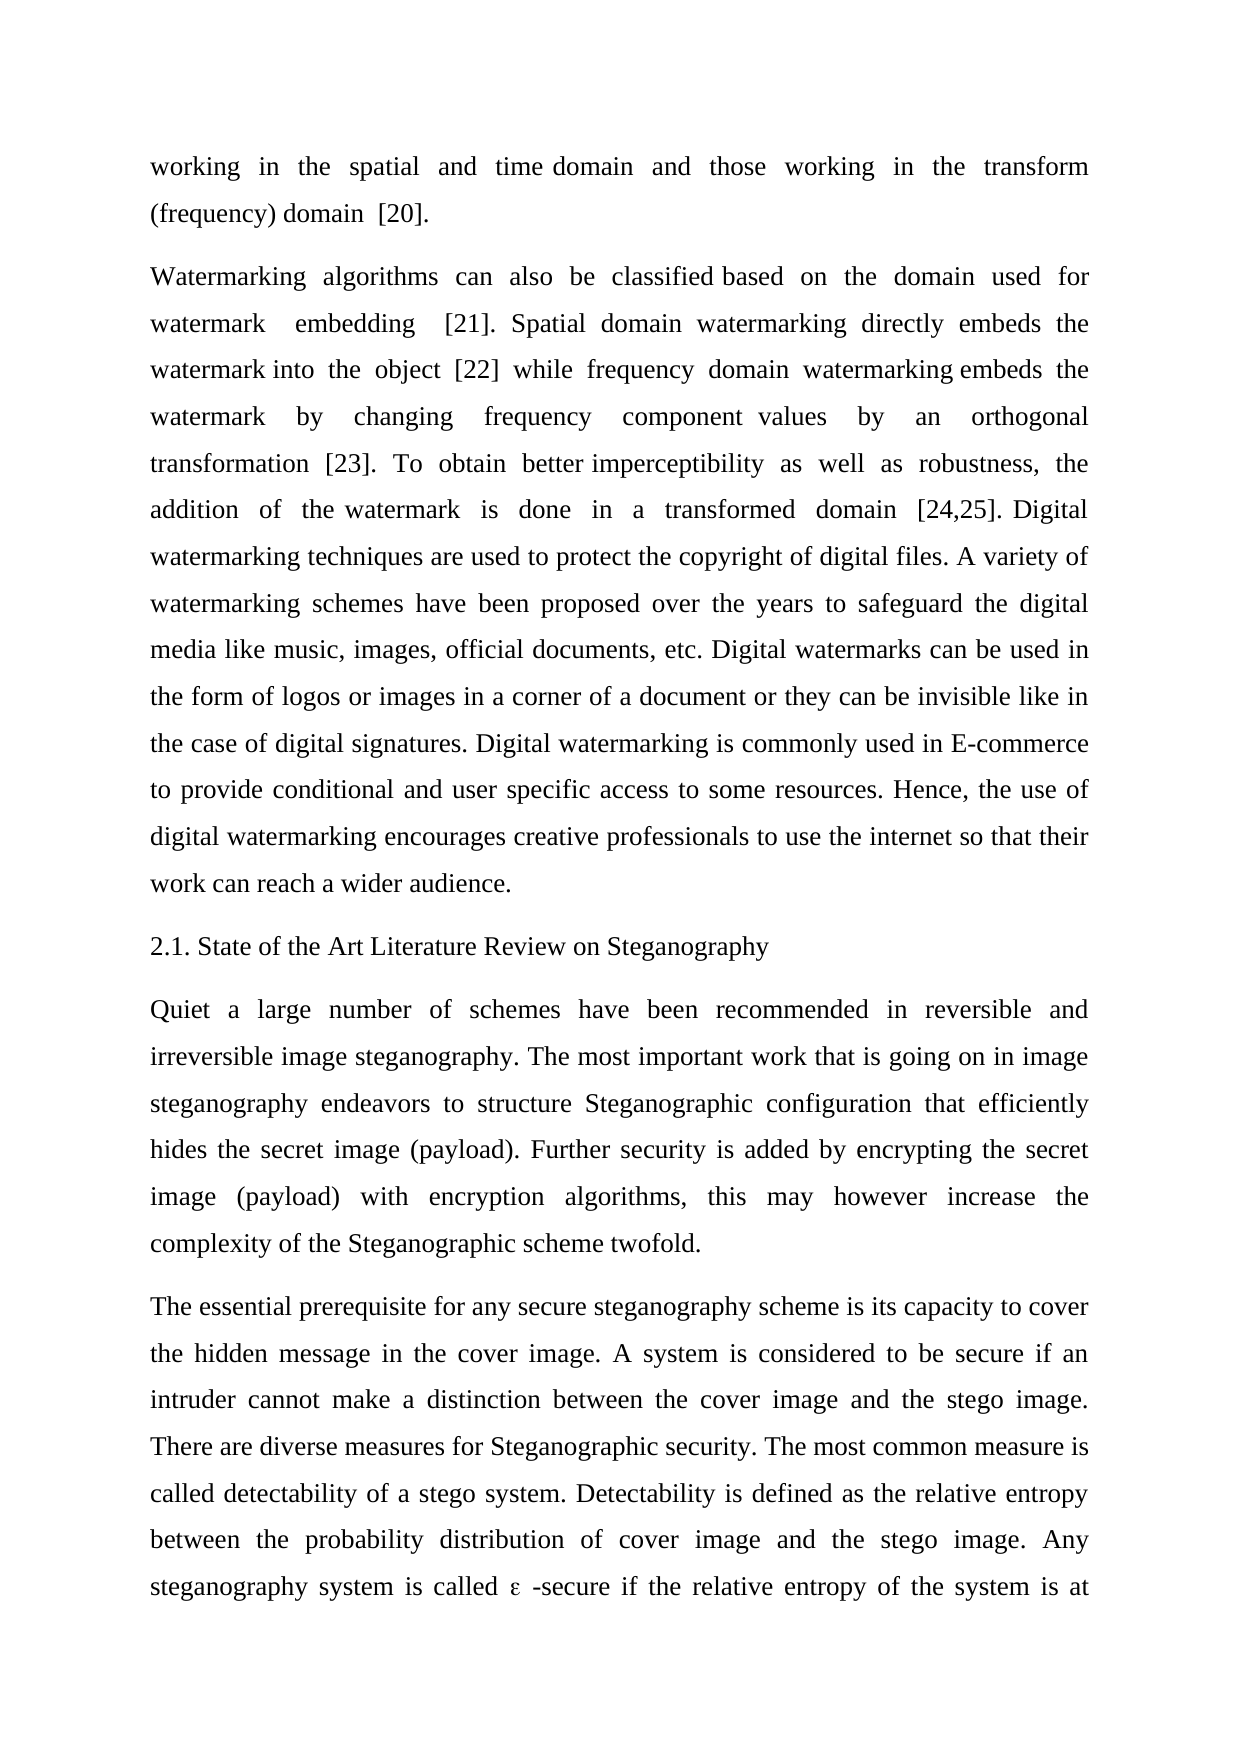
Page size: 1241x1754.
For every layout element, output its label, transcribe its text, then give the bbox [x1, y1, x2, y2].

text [150, 150, 1090, 228]
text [150, 1290, 1090, 1601]
text Quiet a large number of schemes have been recommended in reversible and irreversible image steganography. The most important work that is going on in image steganography endeavors to structure Steganographic configuration that efficiently hides the secret image (payload). Further security is added by encrypting the secret image (payload) with encryption algorithms, this may however increase the complexity of the Steganographic scheme twofold. [150, 993, 1090, 1258]
text Watermarking algorithms can also be classified based on the domain used for watermark embedding [21]. Spatial domain watermarking directly embeds the watermark into the object [22] while frequency domain watermarking embeds the watermark by changing frequency component values by an orthogonal transformation [23]. To obtain better imperceptibility as well as robustness, the addition of the watermark is done in a transformed domain [24,25]. Digital watermarking techniques are used to protect the copyright of digital files. A variety of watermarking schemes have been proposed over the years to safeguard the digital media like music, images, official documents, etc. Digital watermarks can be used in the form of logos or images in a corner of a document or they can be invisible like in the case of digital signatures. Digital watermarking is commonly used in E-commerce to provide conditional and user specific access to some resources. Hence, the use of digital watermarking encourages creative professionals to use the internet so that their work can reach a wider audience. [150, 260, 1090, 898]
text 2.1. State of the Art Literature Review on Steganography [150, 930, 1090, 961]
